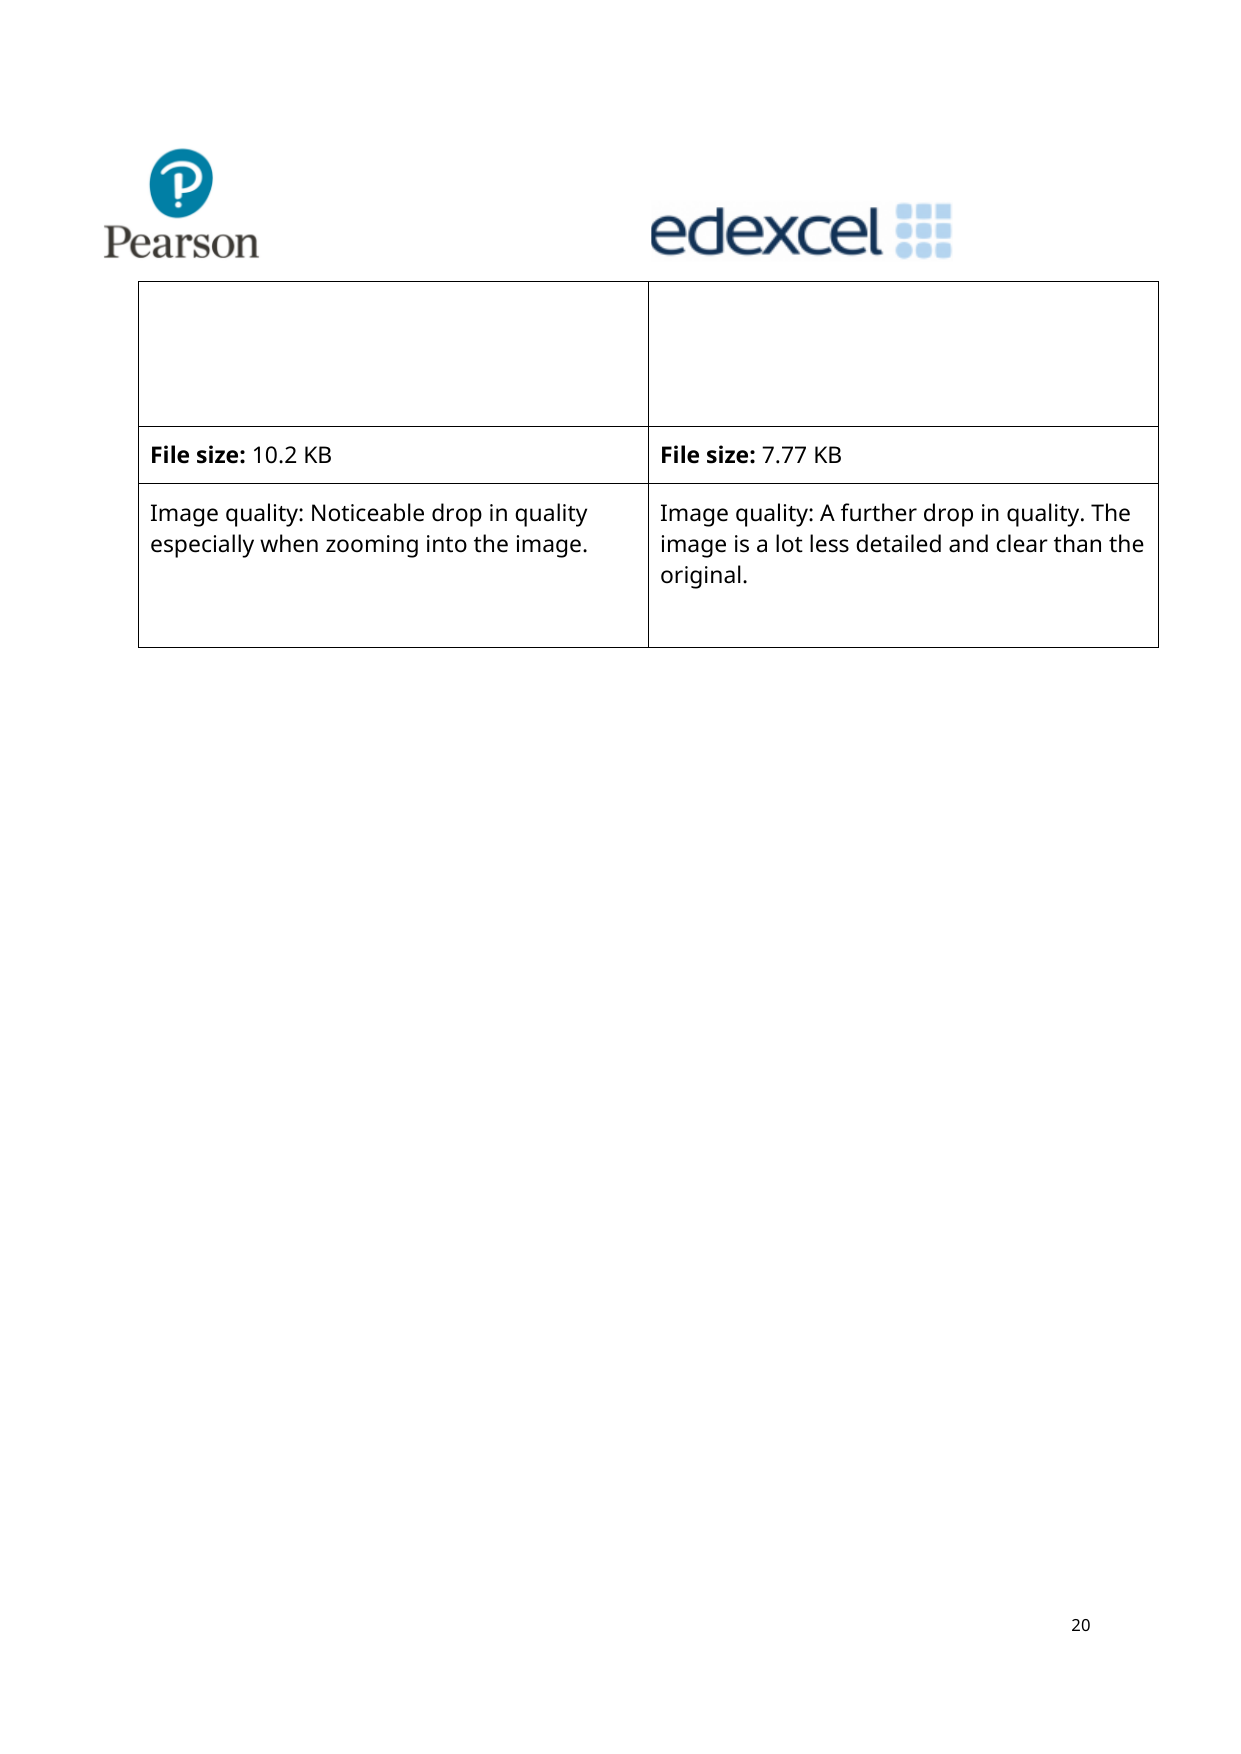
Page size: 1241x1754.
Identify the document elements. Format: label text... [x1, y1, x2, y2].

table_cell [139, 282, 648, 426]
table_cell Image quality: Noticeable drop in quality especially when zooming into the image. [139, 484, 648, 647]
table_cell Image quality: A further drop in quality. The image is a lot less detailed and clear than the original. [649, 484, 1158, 647]
picture [651, 195, 953, 269]
table_cell [649, 282, 1158, 426]
picture [93, 117, 271, 269]
table_cell File size: 7.77 KB [649, 427, 1158, 483]
table_cell File size: 10.2 KB [139, 427, 648, 483]
